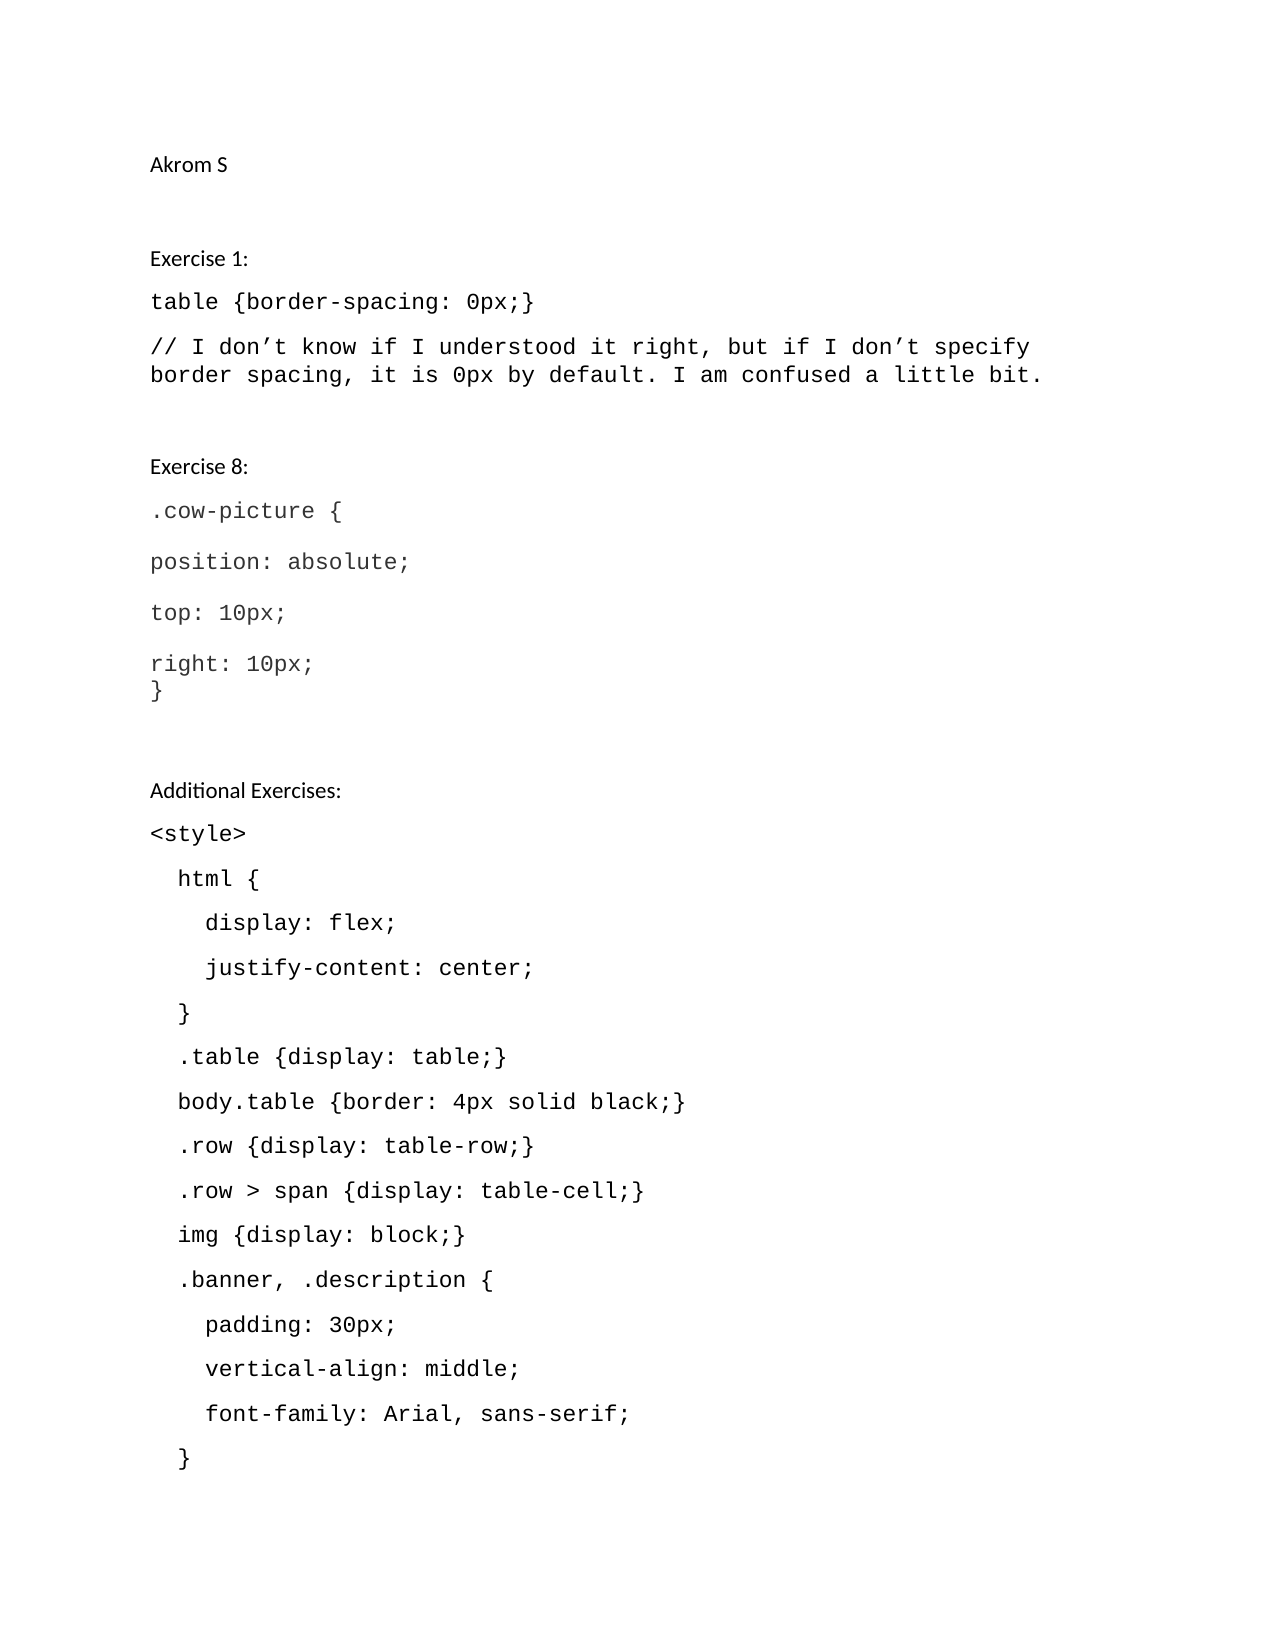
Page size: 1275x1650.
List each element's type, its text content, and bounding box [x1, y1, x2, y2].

text html { [150, 867, 1125, 893]
text right: 10px; } [150, 652, 1125, 704]
text .banner, .description { [150, 1268, 1125, 1294]
text .cow-picture { [150, 499, 1125, 525]
text // I don’t know if I understood it right, but if I don’t specify border spacing, it is 0px by default. I am confused a little bit. [150, 335, 1125, 389]
text <style> [150, 823, 1125, 848]
text .row > span {display: table-cell;} [150, 1179, 1125, 1205]
text .table {display: table;} [150, 1046, 1125, 1071]
text img {display: block;} [150, 1224, 1125, 1250]
text font-family: Arial, sans-serif; [150, 1402, 1125, 1428]
text } [150, 1001, 1125, 1027]
text body.table {border: 4px solid black;} [150, 1090, 1125, 1116]
text } [150, 1447, 1125, 1473]
text Exercise 8: [150, 452, 1125, 480]
text table {border-spacing: 0px;} [150, 291, 1125, 317]
text Akrom S [150, 150, 1125, 178]
text Exercise 1: [150, 244, 1125, 272]
text justify-content: center; [150, 956, 1125, 982]
text position: absolute; [150, 550, 1125, 576]
text padding: 30px; [150, 1313, 1125, 1339]
text vertical-align: middle; [150, 1358, 1125, 1383]
text display: flex; [150, 912, 1125, 938]
text top: 10px; [150, 601, 1125, 627]
text Additional Exercises: [150, 776, 1125, 804]
text .row {display: table-row;} [150, 1135, 1125, 1161]
